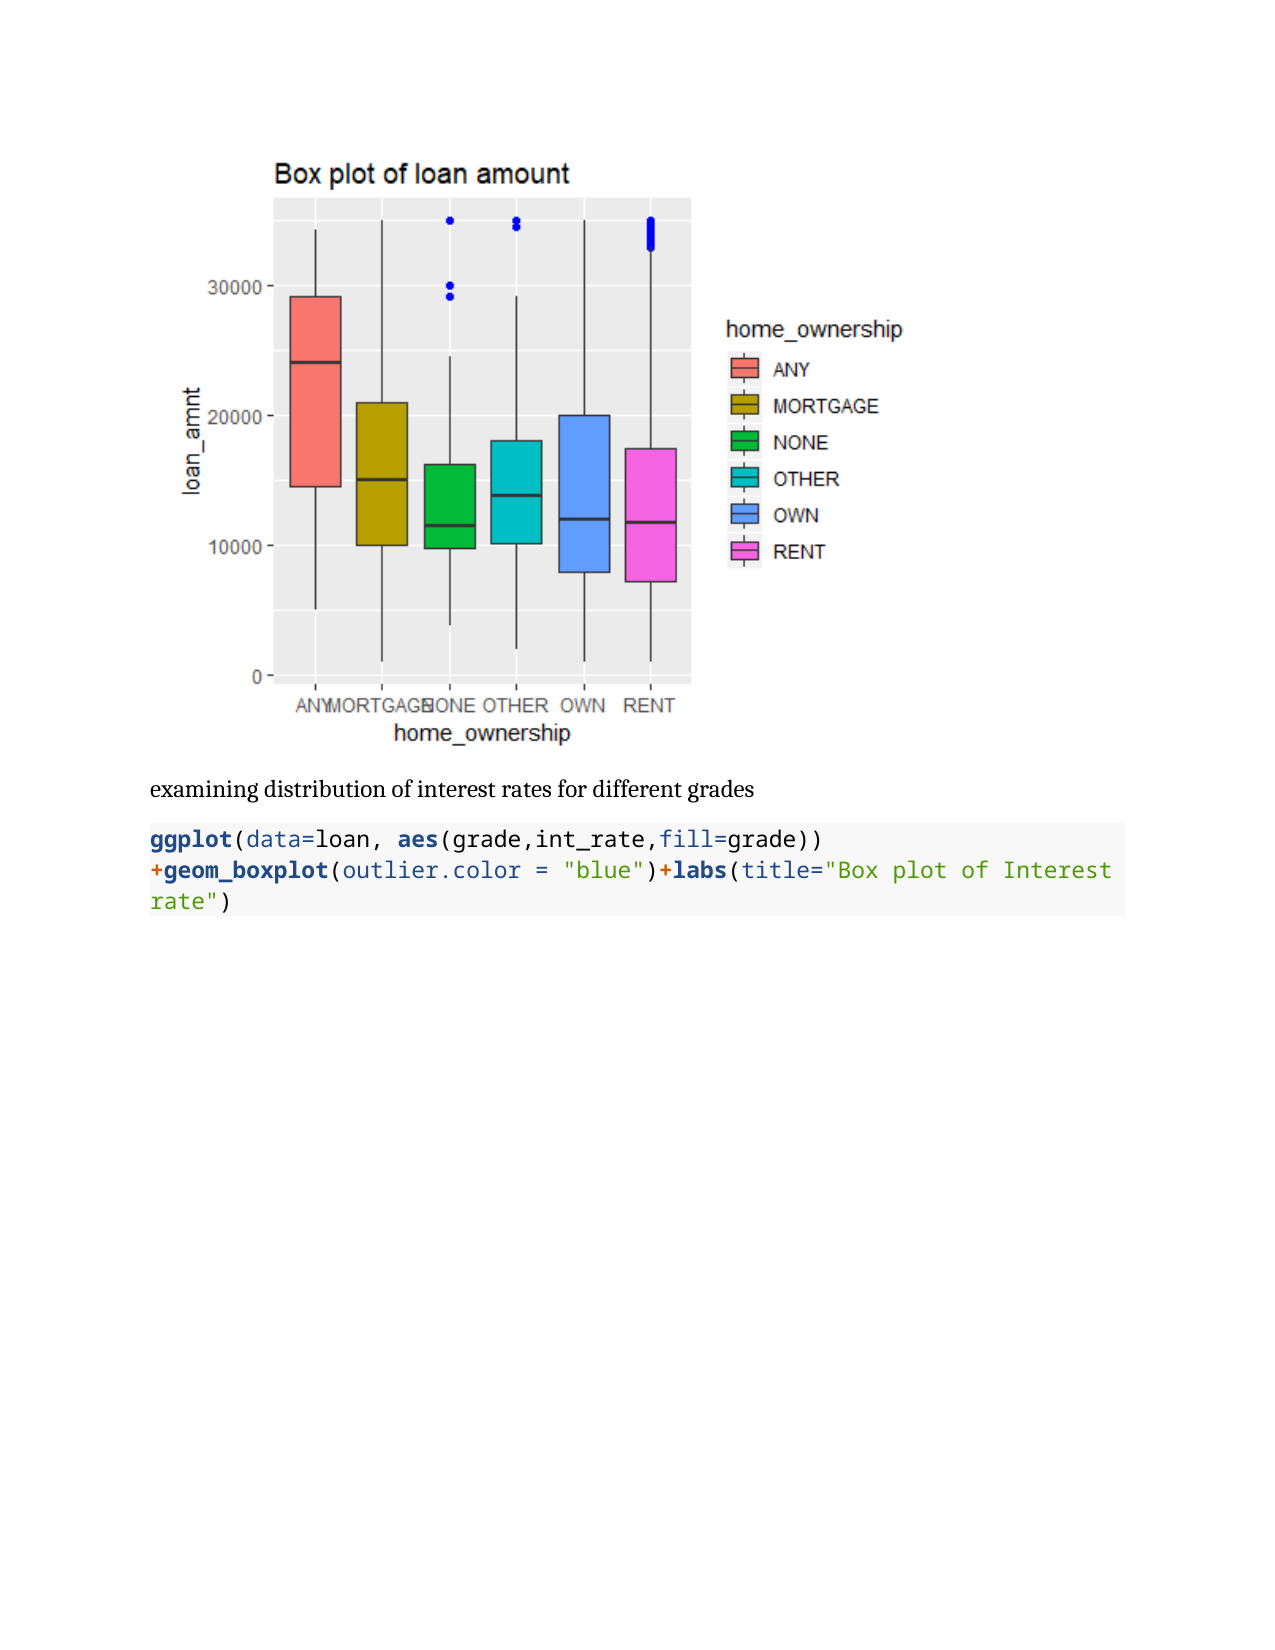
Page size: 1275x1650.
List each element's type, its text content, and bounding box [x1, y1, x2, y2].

text examining distribution of interest rates for different grades [150, 775, 1125, 804]
text ggplot(data=loan, aes(grade,int_rate,fill=grade))+geom_boxplot(outlier.color = "blue")+labs(title="Box plot of Interest rate") [232, 823, 1125, 916]
picture [168, 150, 927, 757]
